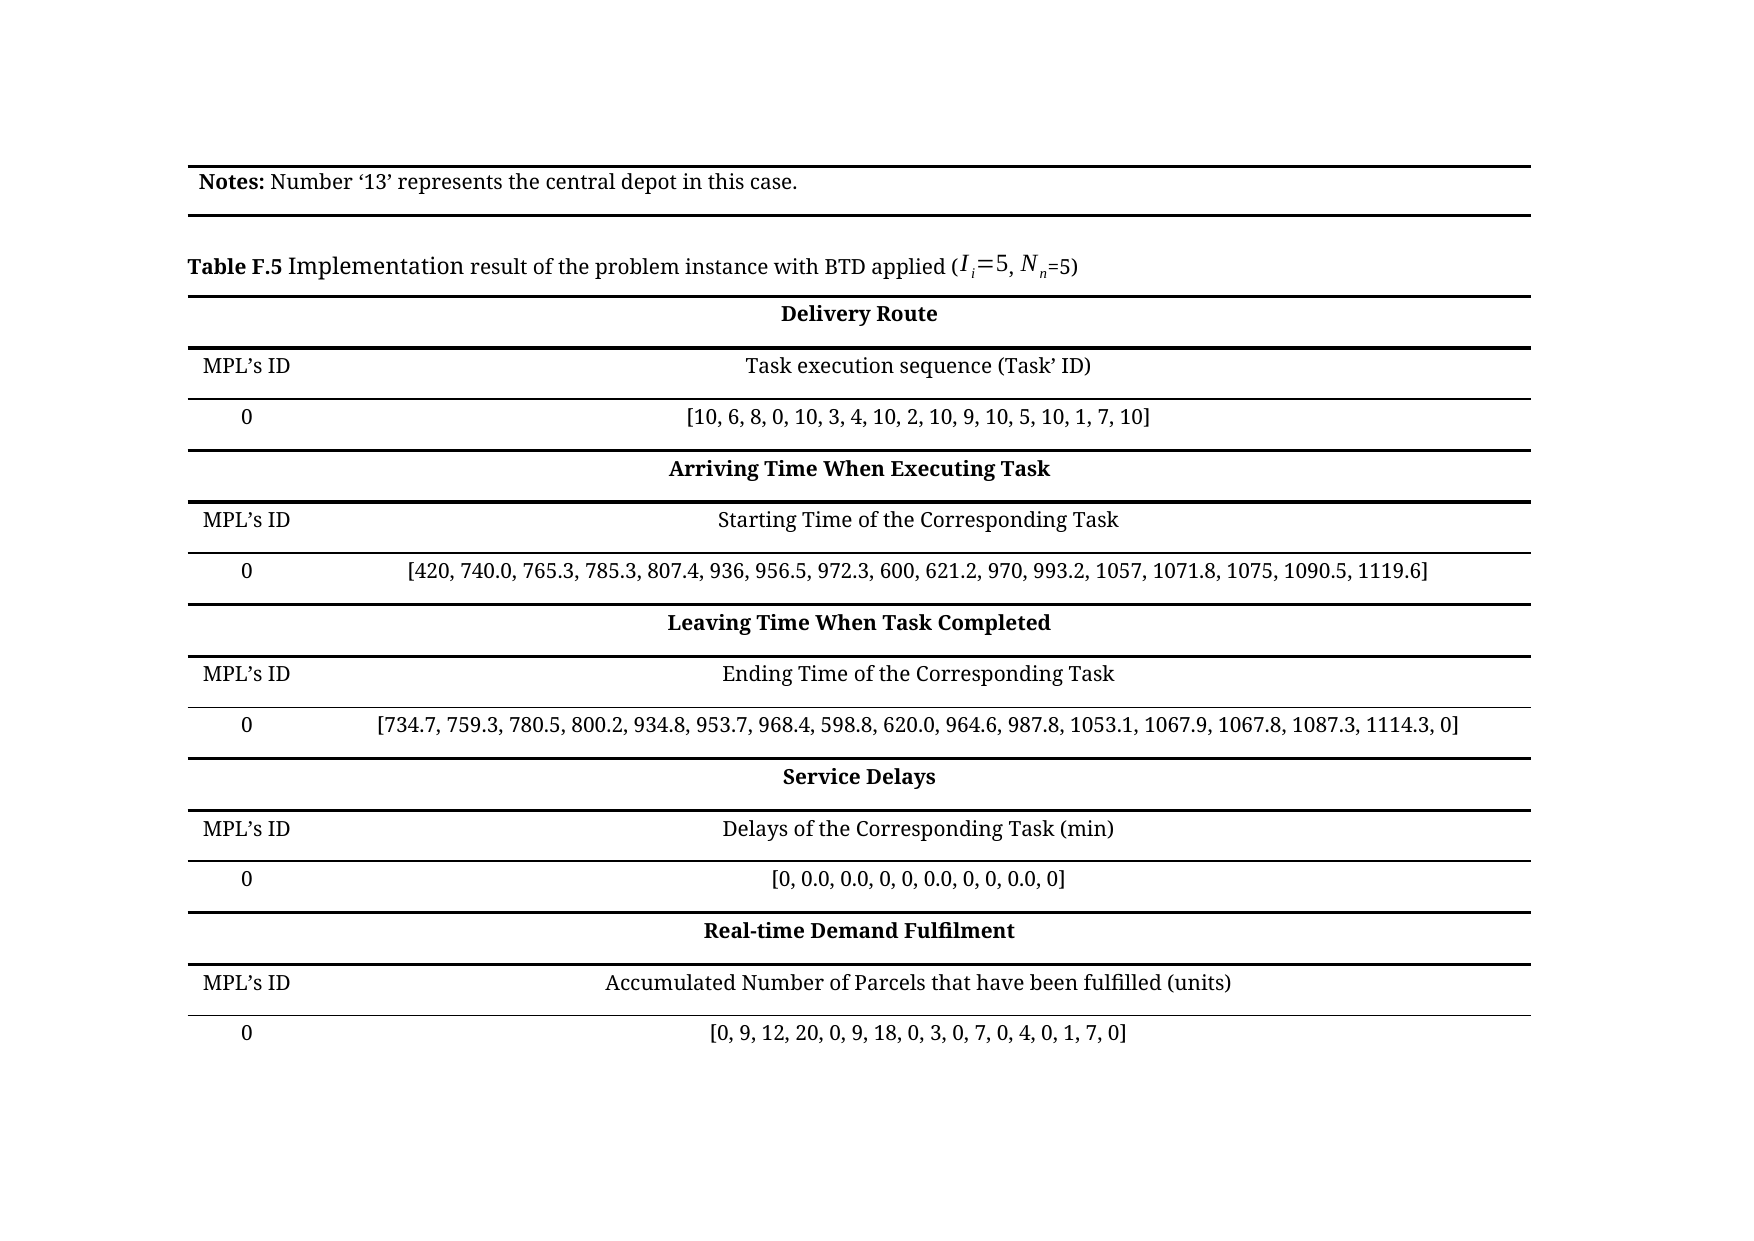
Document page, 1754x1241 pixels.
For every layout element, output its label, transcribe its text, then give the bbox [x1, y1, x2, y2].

table_cell 0 [188, 400, 306, 448]
table_cell Accumulated Number of Parcels that have been fulfilled (units) [306, 966, 1531, 1014]
table_cell Real-time Demand Fulfilment [188, 914, 1531, 963]
table_cell Notes: Number ‘13’ represents the central depot in this case. [188, 168, 1531, 214]
table_cell Task execution sequence (Task’ ID) [306, 350, 1531, 398]
table_cell Ending Time of the Corresponding Task [306, 658, 1531, 706]
table_cell Arriving Time When Executing Task [188, 452, 1531, 500]
table_cell [0, 0.0, 0.0, 0, 0, 0.0, 0, 0, 0.0, 0] [306, 862, 1531, 911]
text Table F.5 Implementation result of the problem instance with BTD applied (, =5) [187, 249, 1566, 282]
table_cell 0 [188, 554, 306, 603]
table_header Delivery Route [188, 298, 1531, 346]
table_cell Service Delays [188, 760, 1531, 808]
table_cell MPL’s ID [188, 658, 306, 706]
table_cell Starting Time of the Corresponding Task [306, 504, 1531, 552]
table_cell [0, 9, 12, 20, 0, 9, 18, 0, 3, 0, 7, 0, 4, 0, 1, 7, 0] [306, 1016, 1531, 1065]
table_cell 0 [188, 862, 306, 911]
table_cell Delays of the Corresponding Task (min) [306, 812, 1531, 860]
table_cell [420, 740.0, 765.3, 785.3, 807.4, 936, 956.5, 972.3, 600, 621.2, 970, 993.2, 1057, 1071.8, 1075, 1090.5, 1119.6] [306, 554, 1531, 603]
table_cell 0 [188, 1016, 306, 1065]
table_cell Leaving Time When Task Completed [188, 606, 1531, 654]
table_cell [10, 6, 8, 0, 10, 3, 4, 10, 2, 10, 9, 10, 5, 10, 1, 7, 10] [306, 400, 1531, 448]
table_cell MPL’s ID [188, 812, 306, 860]
table_cell MPL’s ID [188, 966, 306, 1014]
table_cell MPL’s ID [188, 504, 306, 552]
table_cell [734.7, 759.3, 780.5, 800.2, 934.8, 953.7, 968.4, 598.8, 620.0, 964.6, 987.8, 1053.1, 1067.9, 1067.8, 1087.3, 1114.3, 0] [306, 708, 1531, 757]
table_cell MPL’s ID [188, 350, 306, 398]
table_cell 0 [188, 708, 306, 757]
